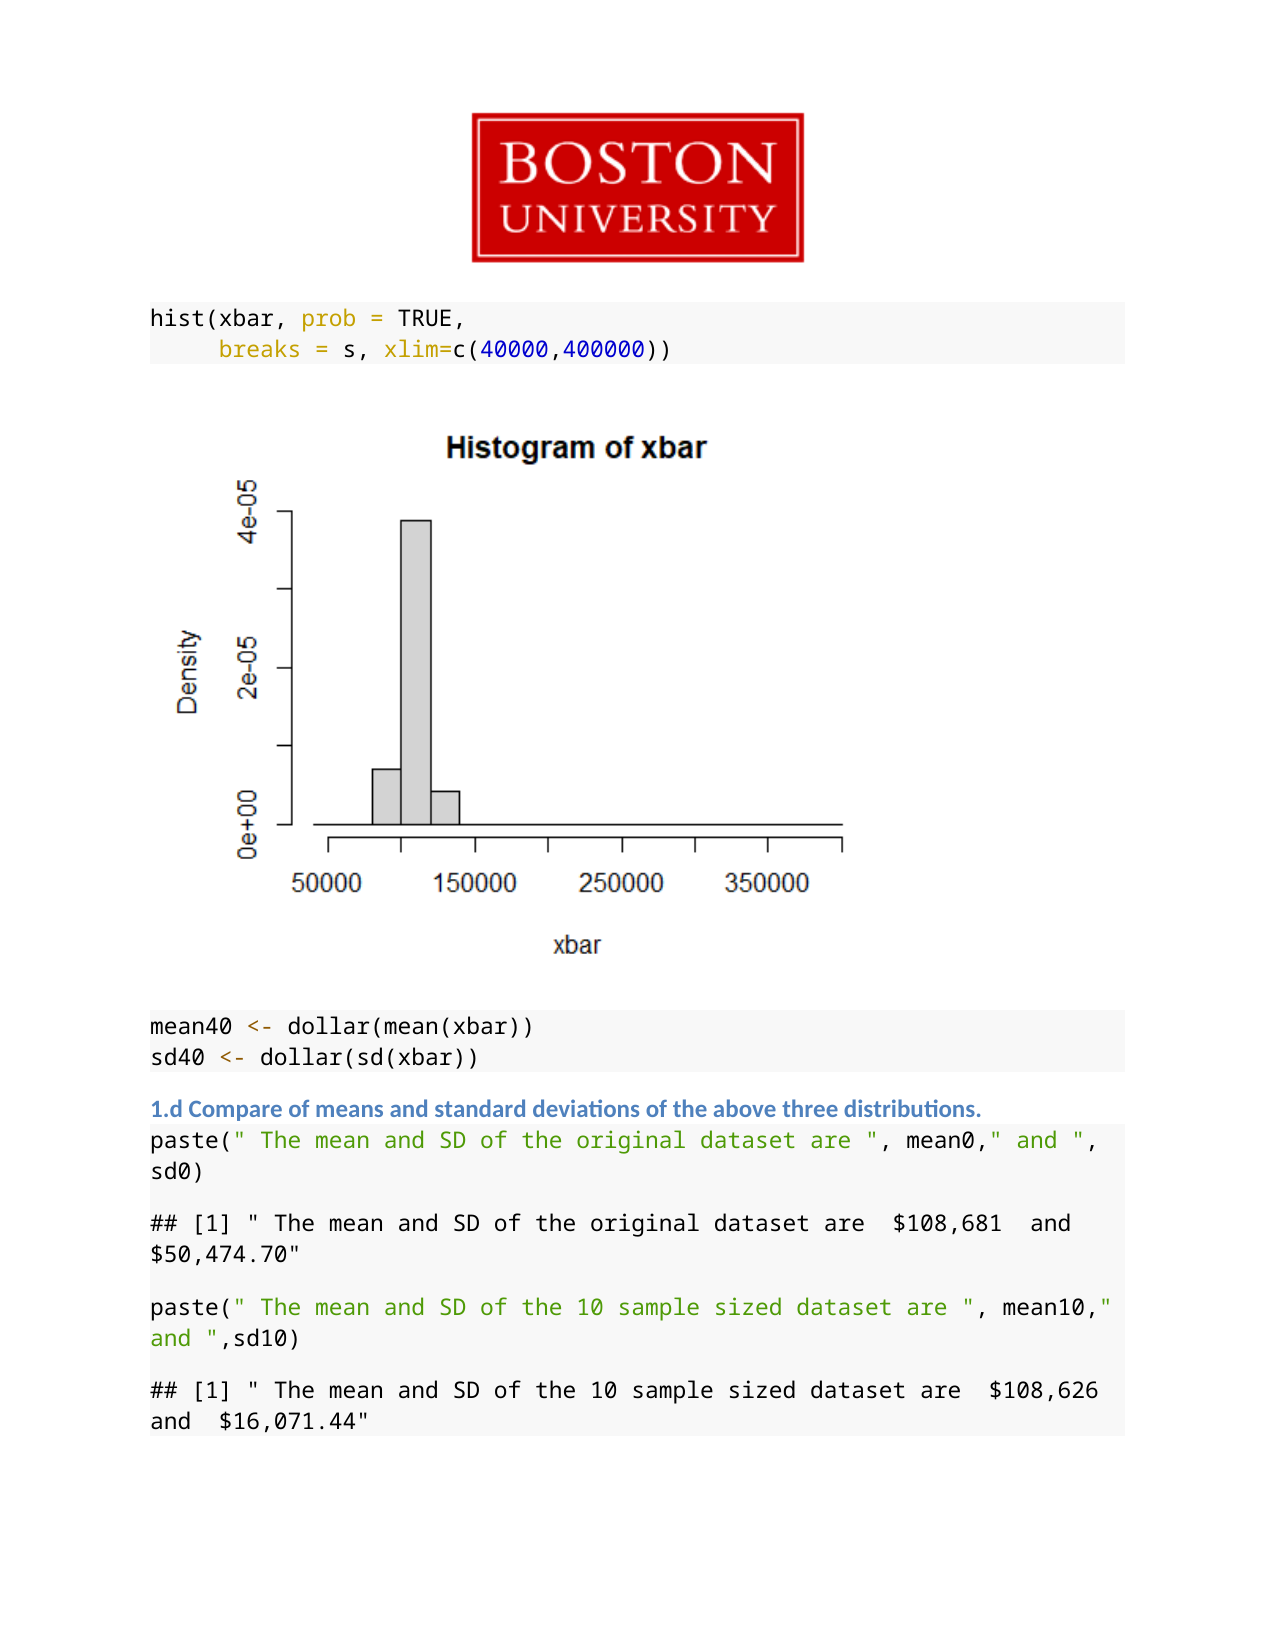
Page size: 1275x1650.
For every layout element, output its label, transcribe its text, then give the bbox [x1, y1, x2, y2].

subtitle 1.d Compare of means and standard deviations of the above three distributions. [150, 1093, 1125, 1124]
text ## [1] " The mean and SD of the 10 sample sized dataset are $108,626 and $16,071.44" [150, 1374, 1125, 1436]
text ## [1] " The mean and SD of the original dataset are $108,681 and $50,474.70" [150, 1207, 1125, 1270]
text mean40 <- dollar(mean(xbar)) sd40 <- dollar(sd(xbar)) [480, 1010, 1125, 1072]
text paste(" The mean and SD of the 10 sample sized dataset are ", mean10," and ",sd10) [301, 1291, 1125, 1353]
picture [430, 75, 845, 302]
picture [168, 385, 927, 992]
text paste(" The mean and SD of the original dataset are ", mean0," and ", sd0) [205, 1124, 1125, 1186]
